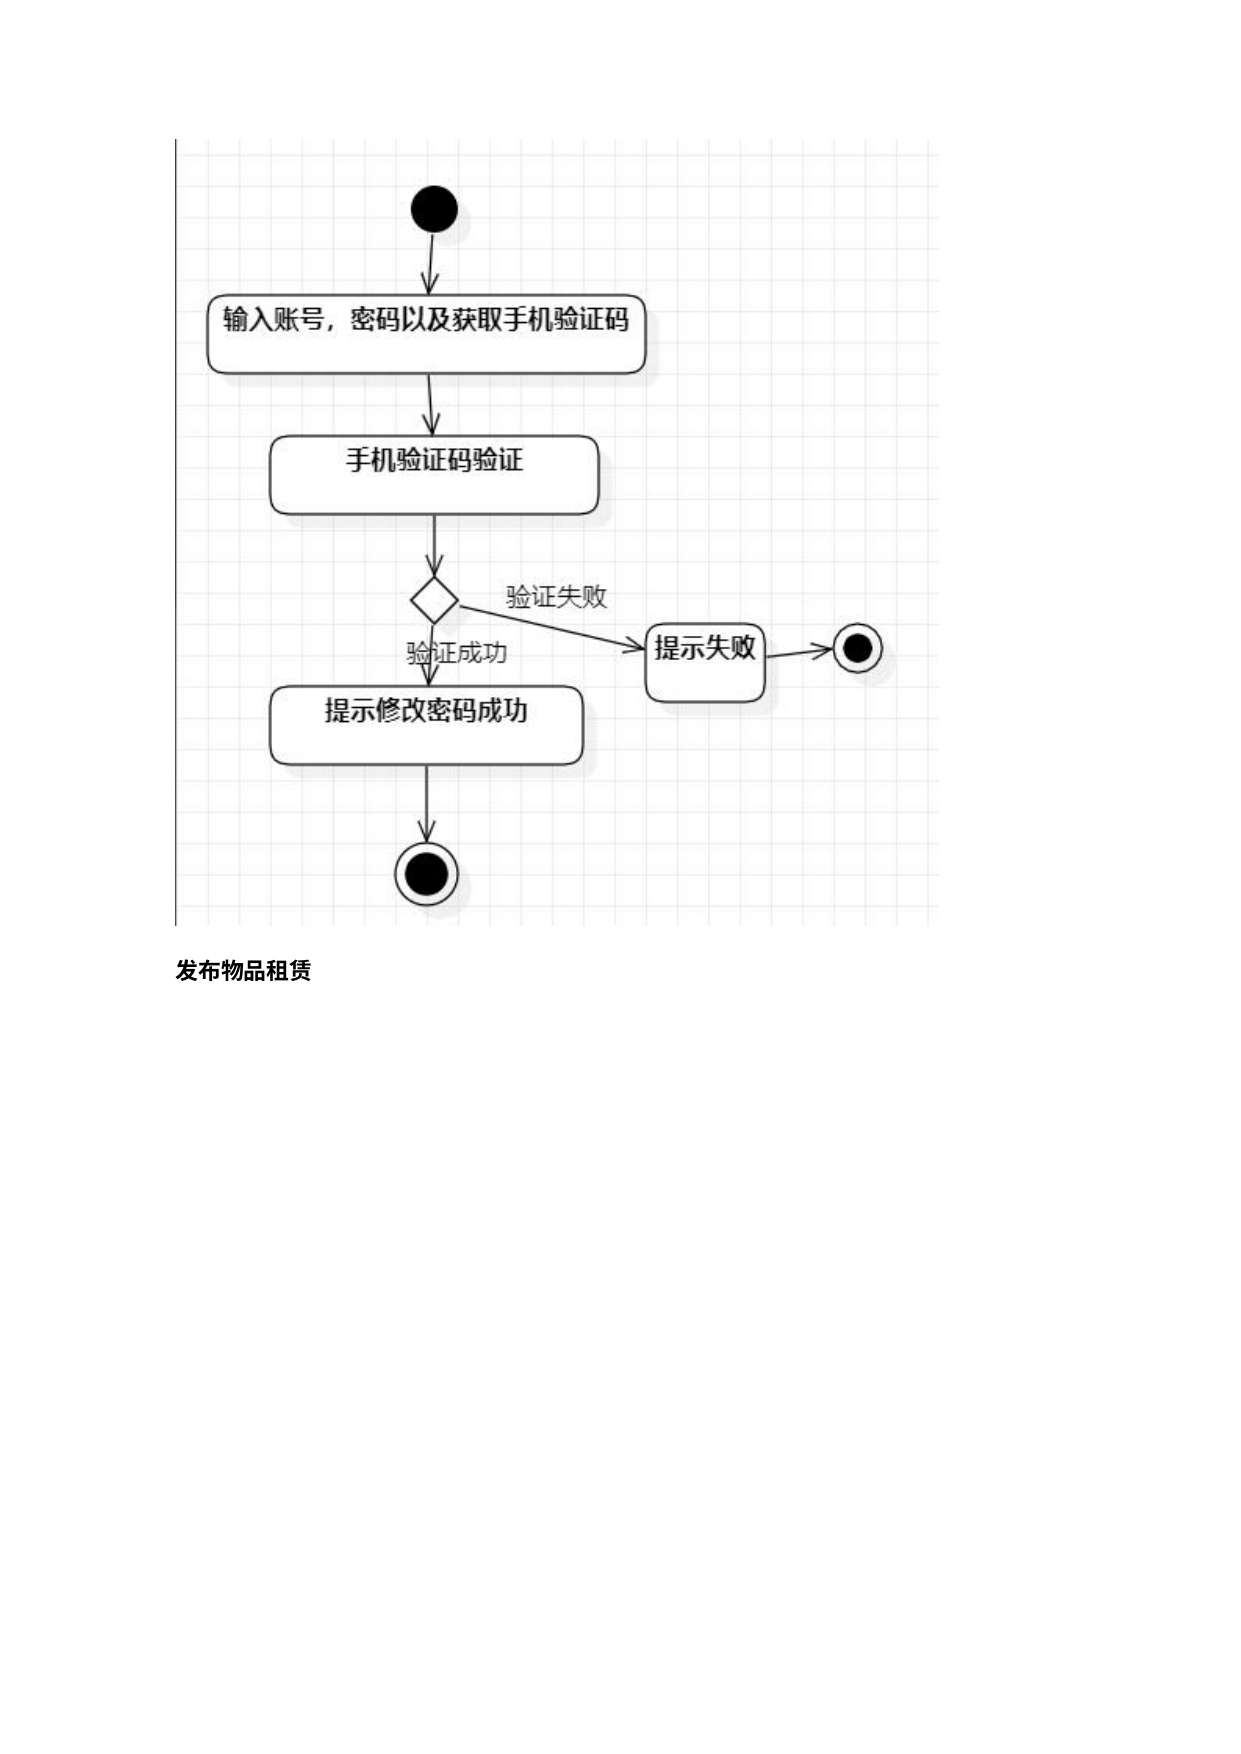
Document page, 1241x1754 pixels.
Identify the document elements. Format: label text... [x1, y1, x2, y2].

picture [175, 139, 939, 926]
text 发布物品租赁 [175, 957, 1065, 985]
